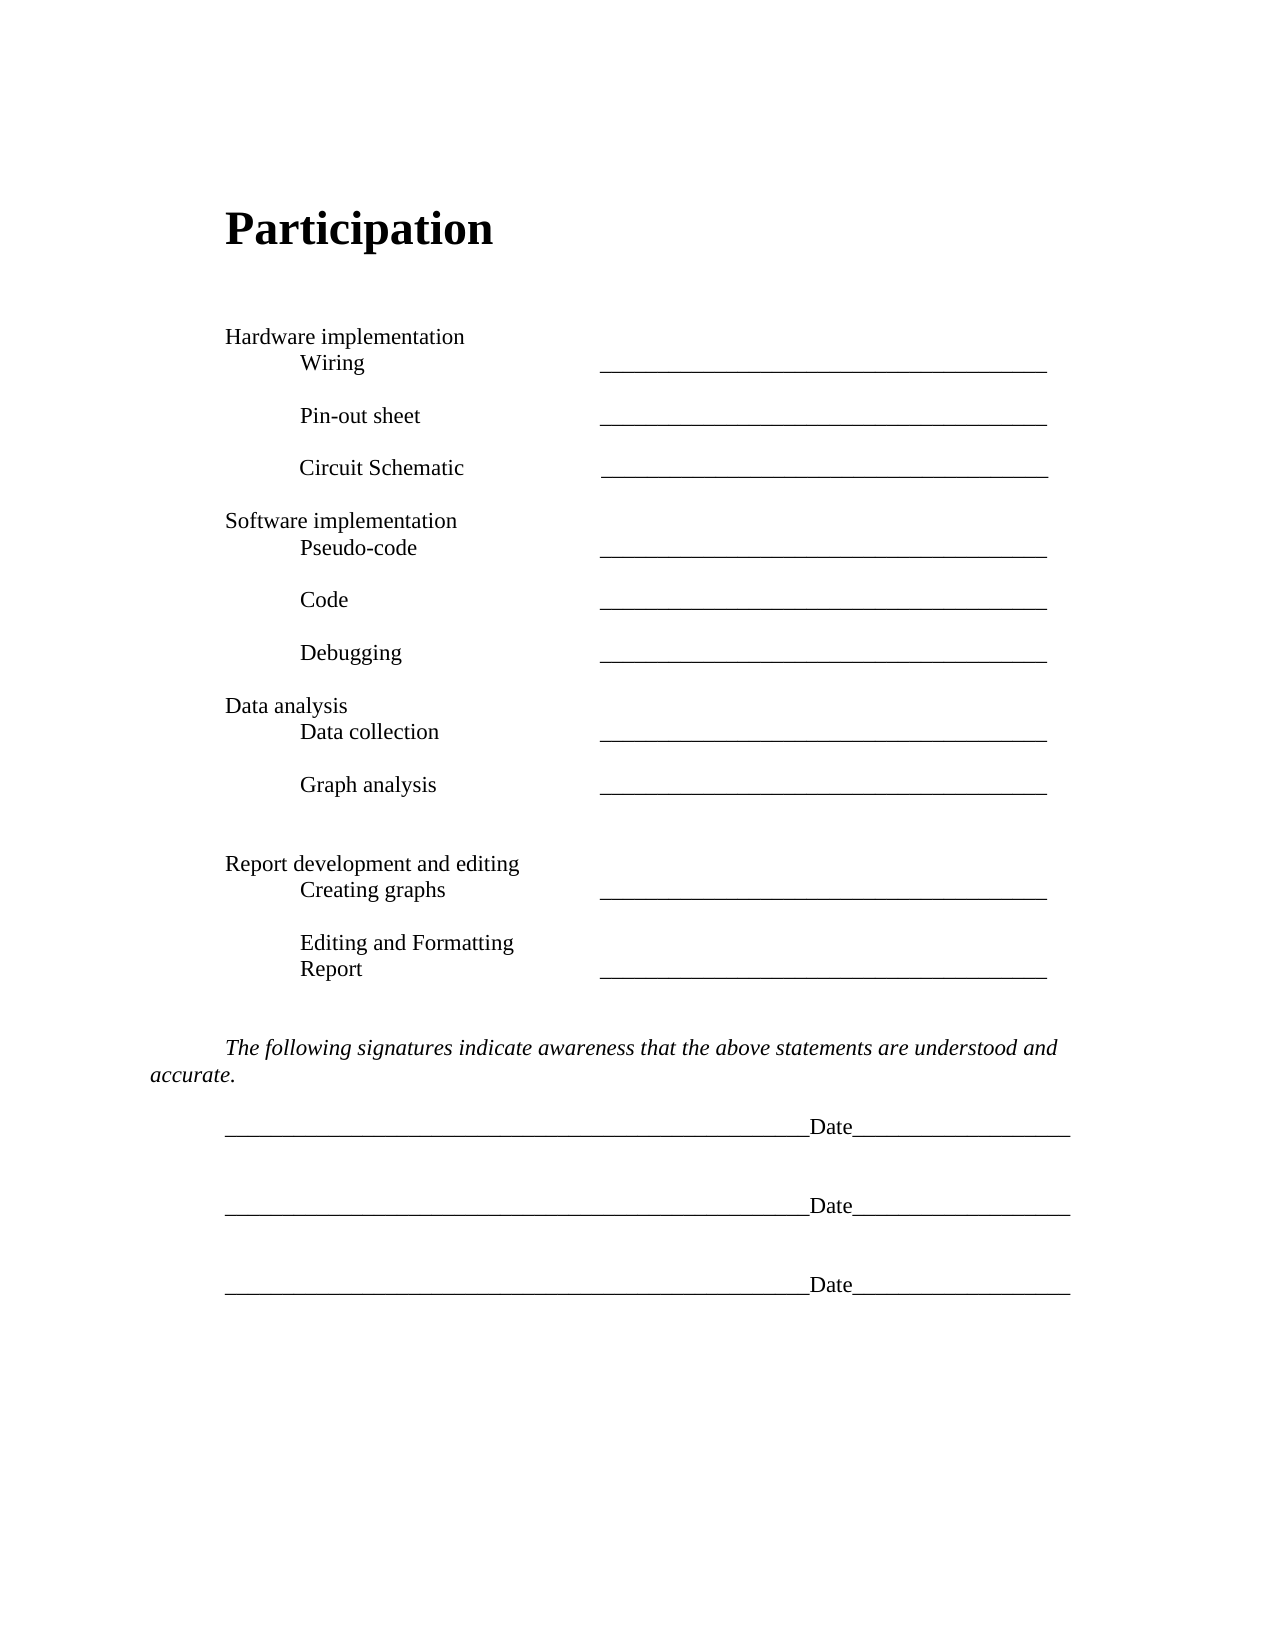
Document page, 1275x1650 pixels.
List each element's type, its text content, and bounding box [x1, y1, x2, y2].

text ___________________________________________________Date___________________ [150, 1192, 1125, 1219]
text Software implementation [150, 507, 1125, 533]
subtitle Participation [150, 200, 1125, 255]
text Creating graphs _______________________________________ [150, 876, 1125, 902]
text ___________________________________________________Date___________________ [150, 1271, 1125, 1298]
text Report development and editing [150, 850, 1125, 876]
text Debugging _______________________________________ [150, 639, 1125, 665]
text Data collection _______________________________________ [150, 718, 1125, 744]
text Pseudo-code _______________________________________ [150, 533, 1125, 560]
text Graph analysis _______________________________________ [150, 771, 1125, 797]
text Editing and Formatting [225, 929, 1125, 955]
text The following signatures indicate awareness that the above statements are understood and accurate. [150, 1034, 1125, 1087]
text Hardware implementation [150, 323, 1125, 349]
text Pin-out sheet _______________________________________ [150, 402, 1125, 428]
text Report _______________________________________ [150, 955, 1125, 982]
text ___________________________________________________Date___________________ [150, 1113, 1125, 1140]
text Circuit Schematic _______________________________________ [150, 454, 1125, 481]
text Wiring _______________________________________ [150, 349, 1125, 375]
text Data analysis [150, 692, 1125, 718]
text Code _______________________________________ [150, 586, 1125, 613]
